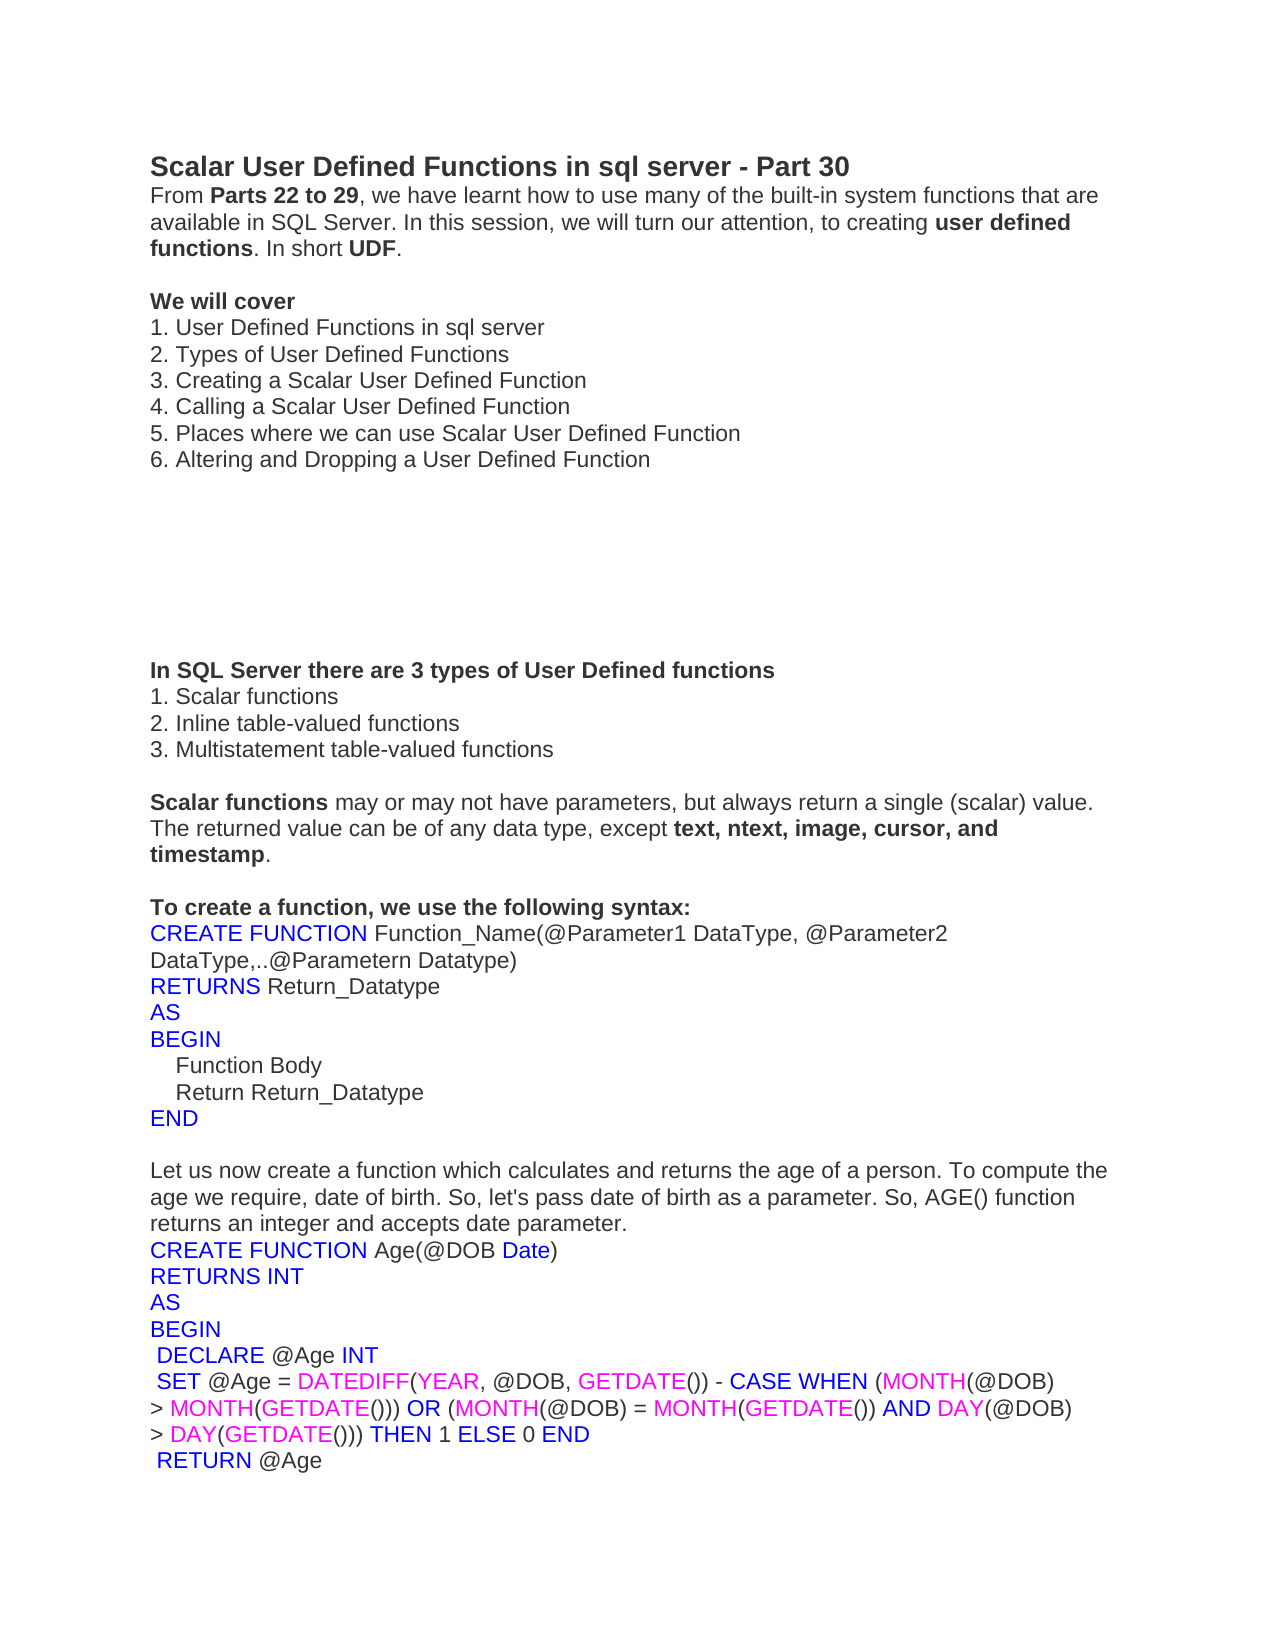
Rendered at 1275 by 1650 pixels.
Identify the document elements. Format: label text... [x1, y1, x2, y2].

text Scalar User Defined Functions in sql server - Part 30 [150, 150, 1125, 182]
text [150, 182, 1125, 1474]
